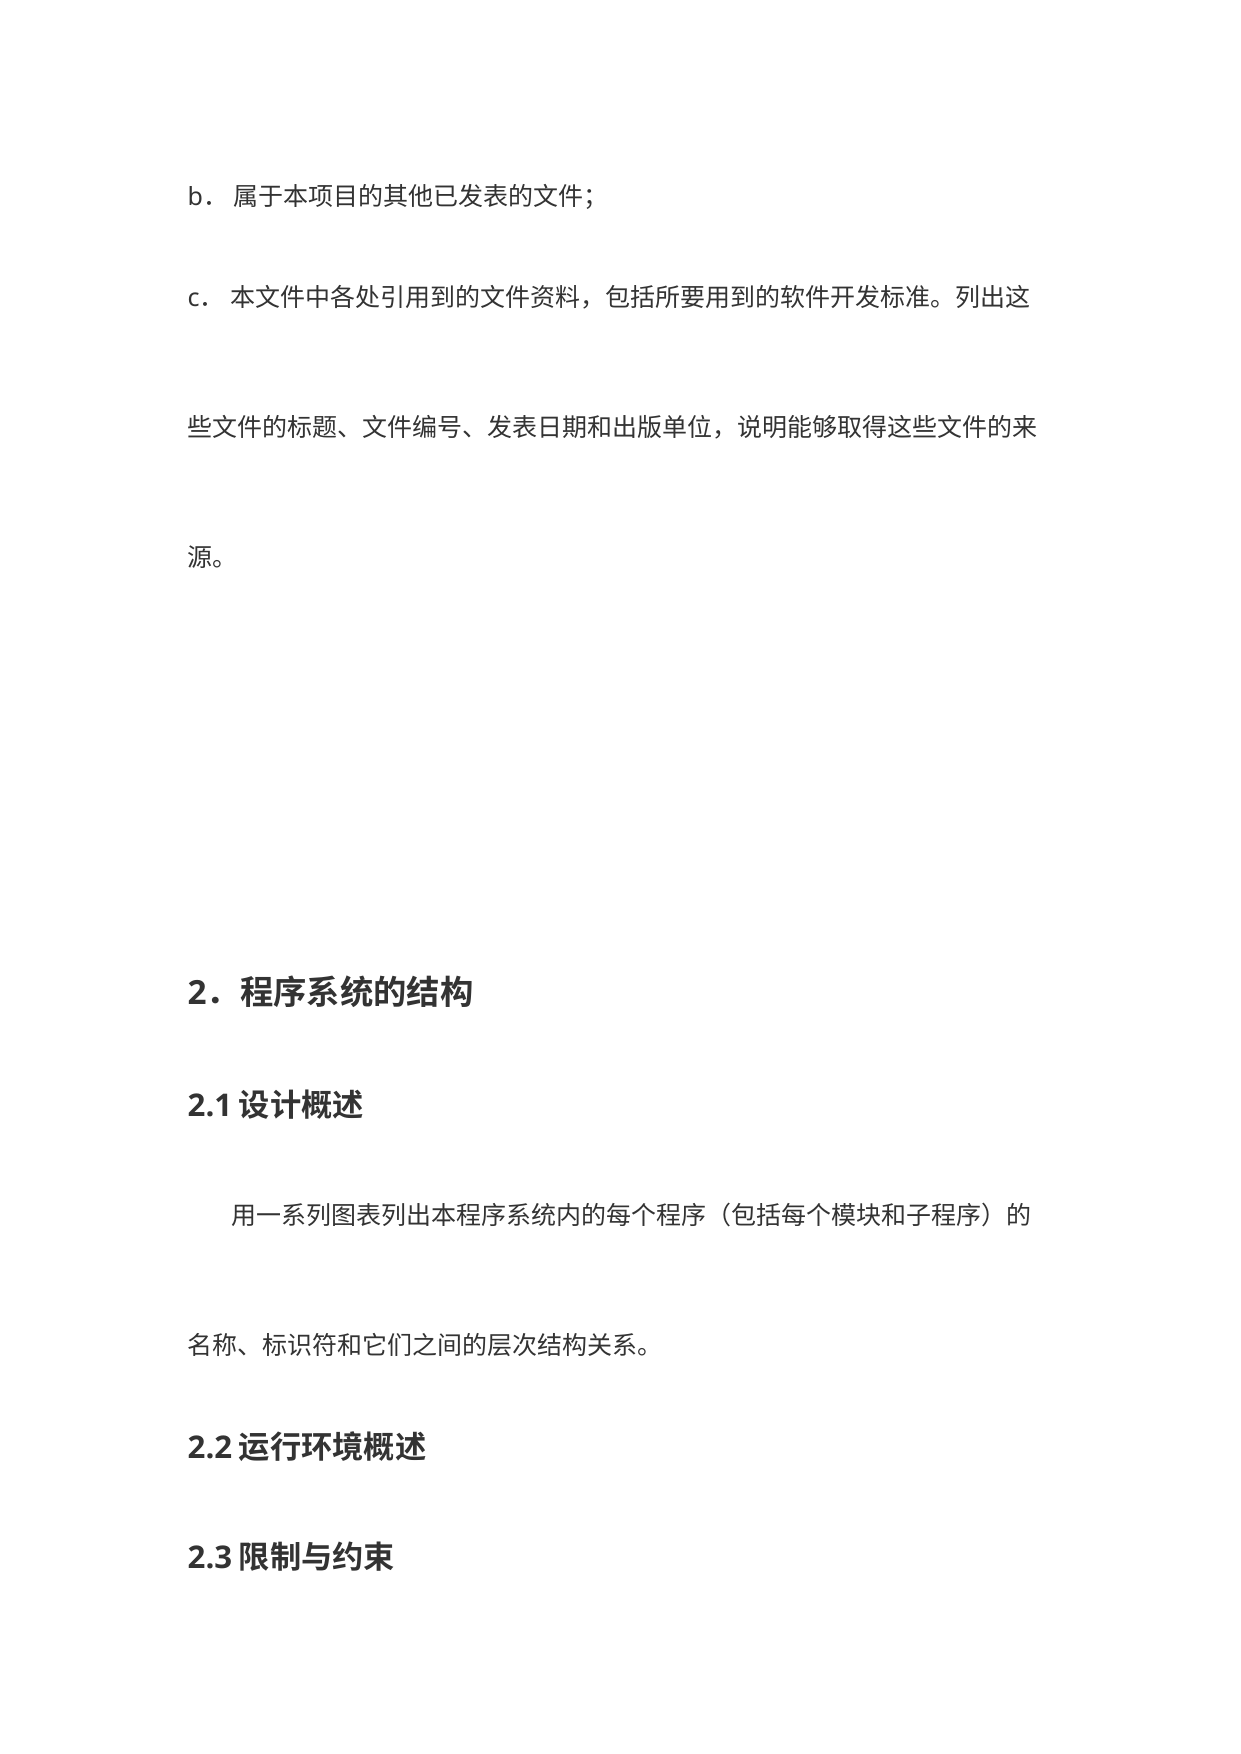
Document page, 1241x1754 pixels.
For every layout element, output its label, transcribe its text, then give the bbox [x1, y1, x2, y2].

text b． 属于本项目的其他已发表的文件； [187, 162, 1053, 227]
text 2.1设计概述 [187, 1071, 1053, 1136]
text c． 本文件中各处引用到的文件资料，包括所要用到的软件开发标准。列出这些文件的标题、文件编号、发表日期和出版单位，说明能够取得这些文件的来源。 [187, 263, 1053, 588]
text 用一系列图表列出本程序系统内的每个程序（包括每个模块和子程序）的名称、标识符和它们之间的层次结构关系。 [187, 1181, 1053, 1376]
text 2．程序系统的结构 [187, 957, 1053, 1022]
text 2.2运行环境概述 [187, 1412, 1053, 1477]
text 2.3限制与约束 [187, 1523, 1053, 1588]
